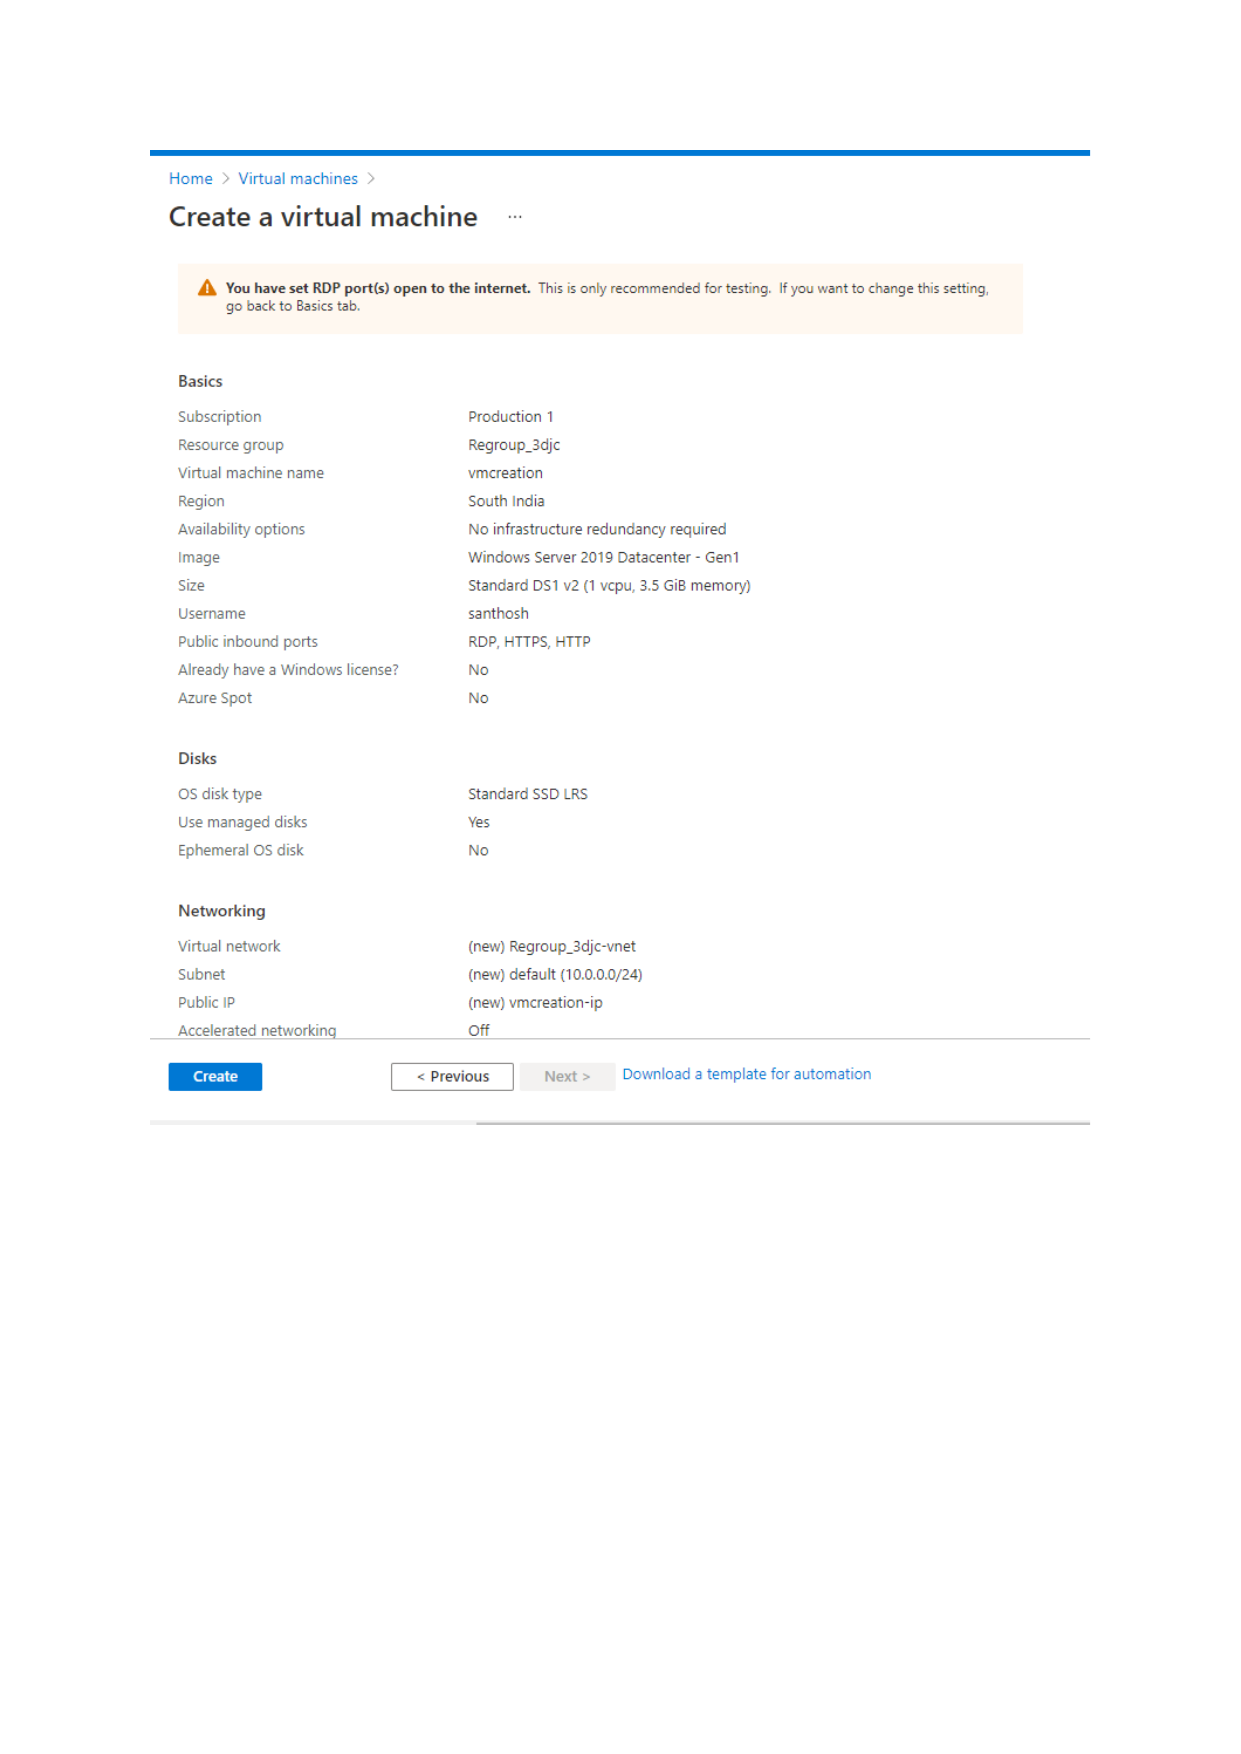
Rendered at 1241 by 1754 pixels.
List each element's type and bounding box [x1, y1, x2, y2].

picture [150, 150, 1091, 1125]
